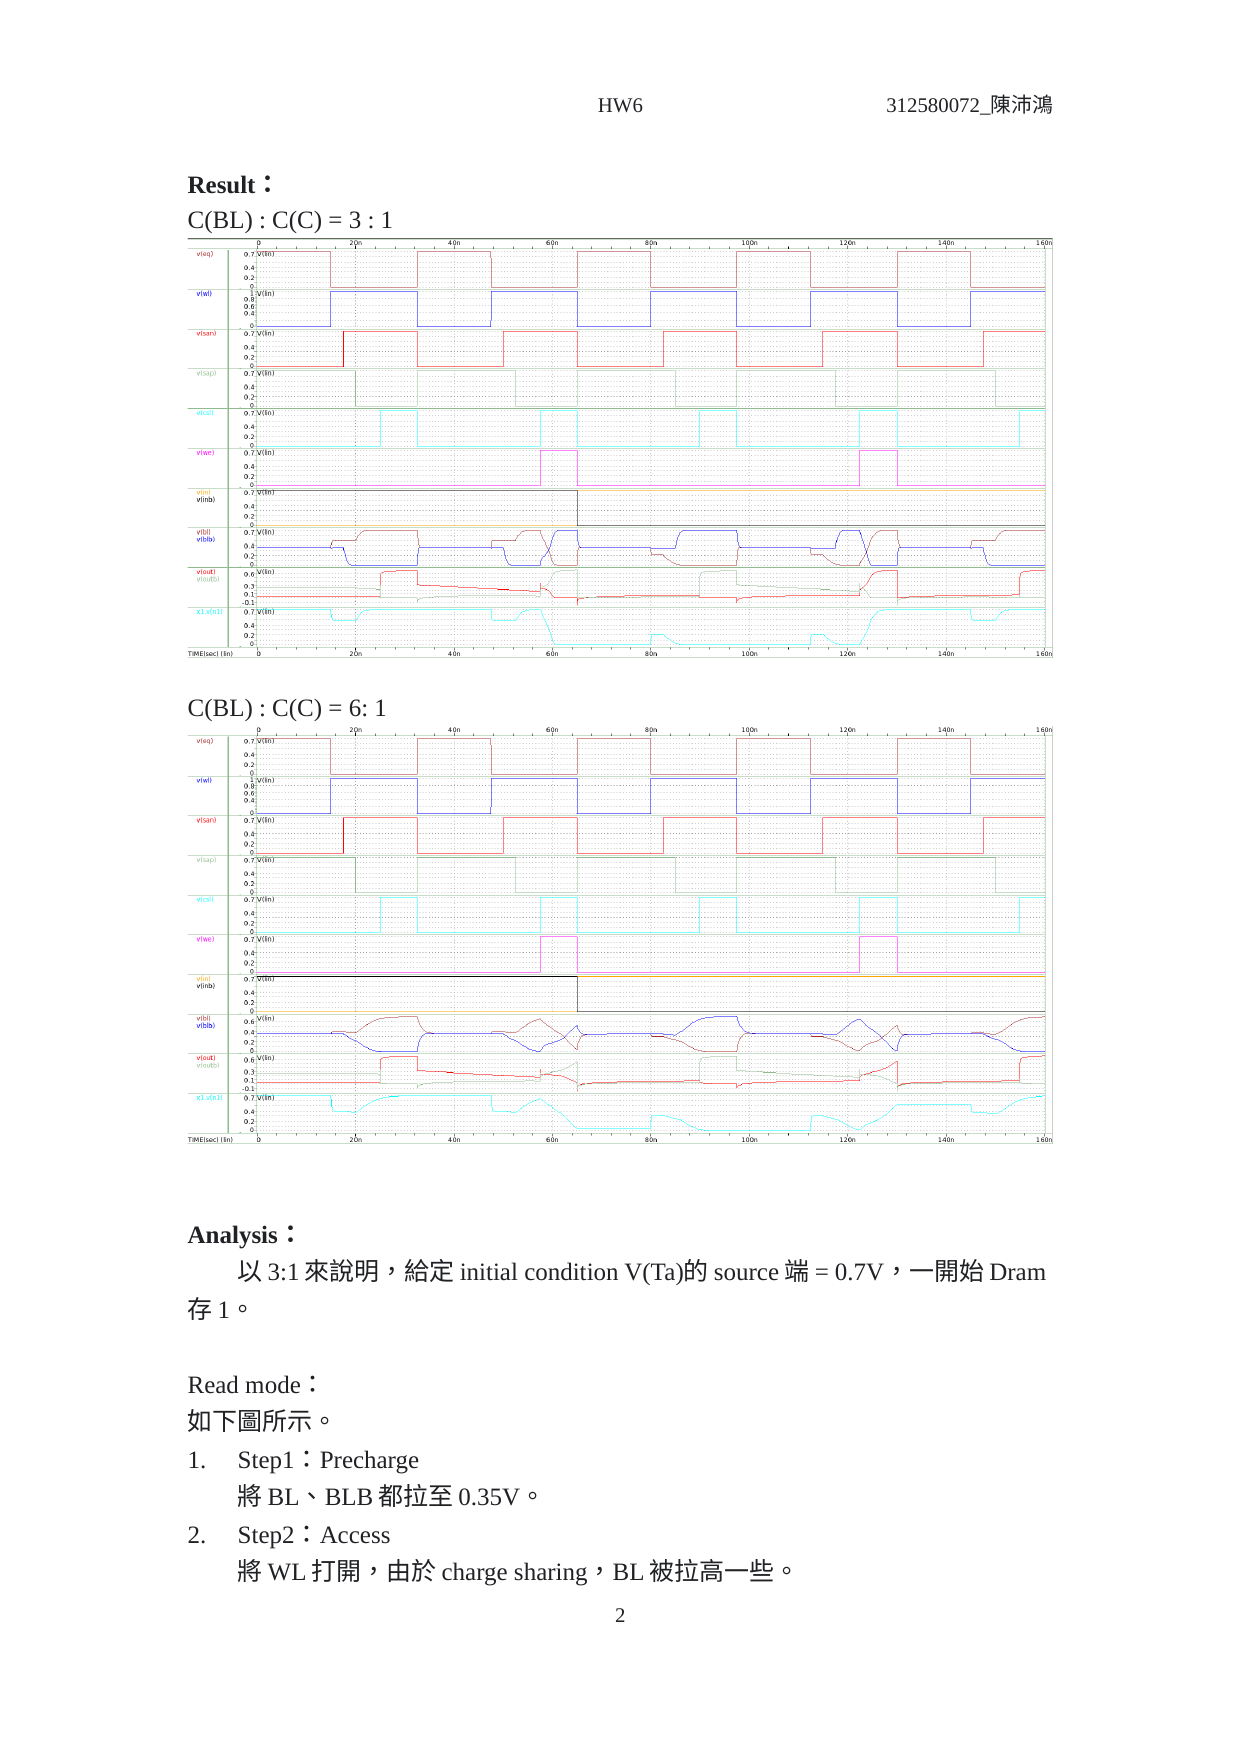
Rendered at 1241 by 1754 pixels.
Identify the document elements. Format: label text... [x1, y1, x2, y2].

picture [187, 238, 1053, 658]
text Analysis： [187, 1214, 1053, 1251]
text Result： [187, 164, 1053, 201]
list Step2：Access 將WL打開，由於charge sharing，BL被拉高一些。 [187, 1514, 1053, 1589]
text 如下圖所示。 [187, 1401, 1053, 1439]
list Step1：Precharge 將BL、BLB都拉至0.35V。 [187, 1439, 1053, 1514]
text Read mode： [187, 1364, 1053, 1401]
text C(BL) : C(C) = 6: 1 [187, 689, 1053, 726]
text C(BL) : C(C) = 3 : 1 [187, 201, 1053, 238]
text 以3:1來說明，給定initial condition V(Ta)的source端 = 0.7V，一開始Dram存1。 [187, 1251, 1053, 1326]
picture [187, 726, 1053, 1144]
